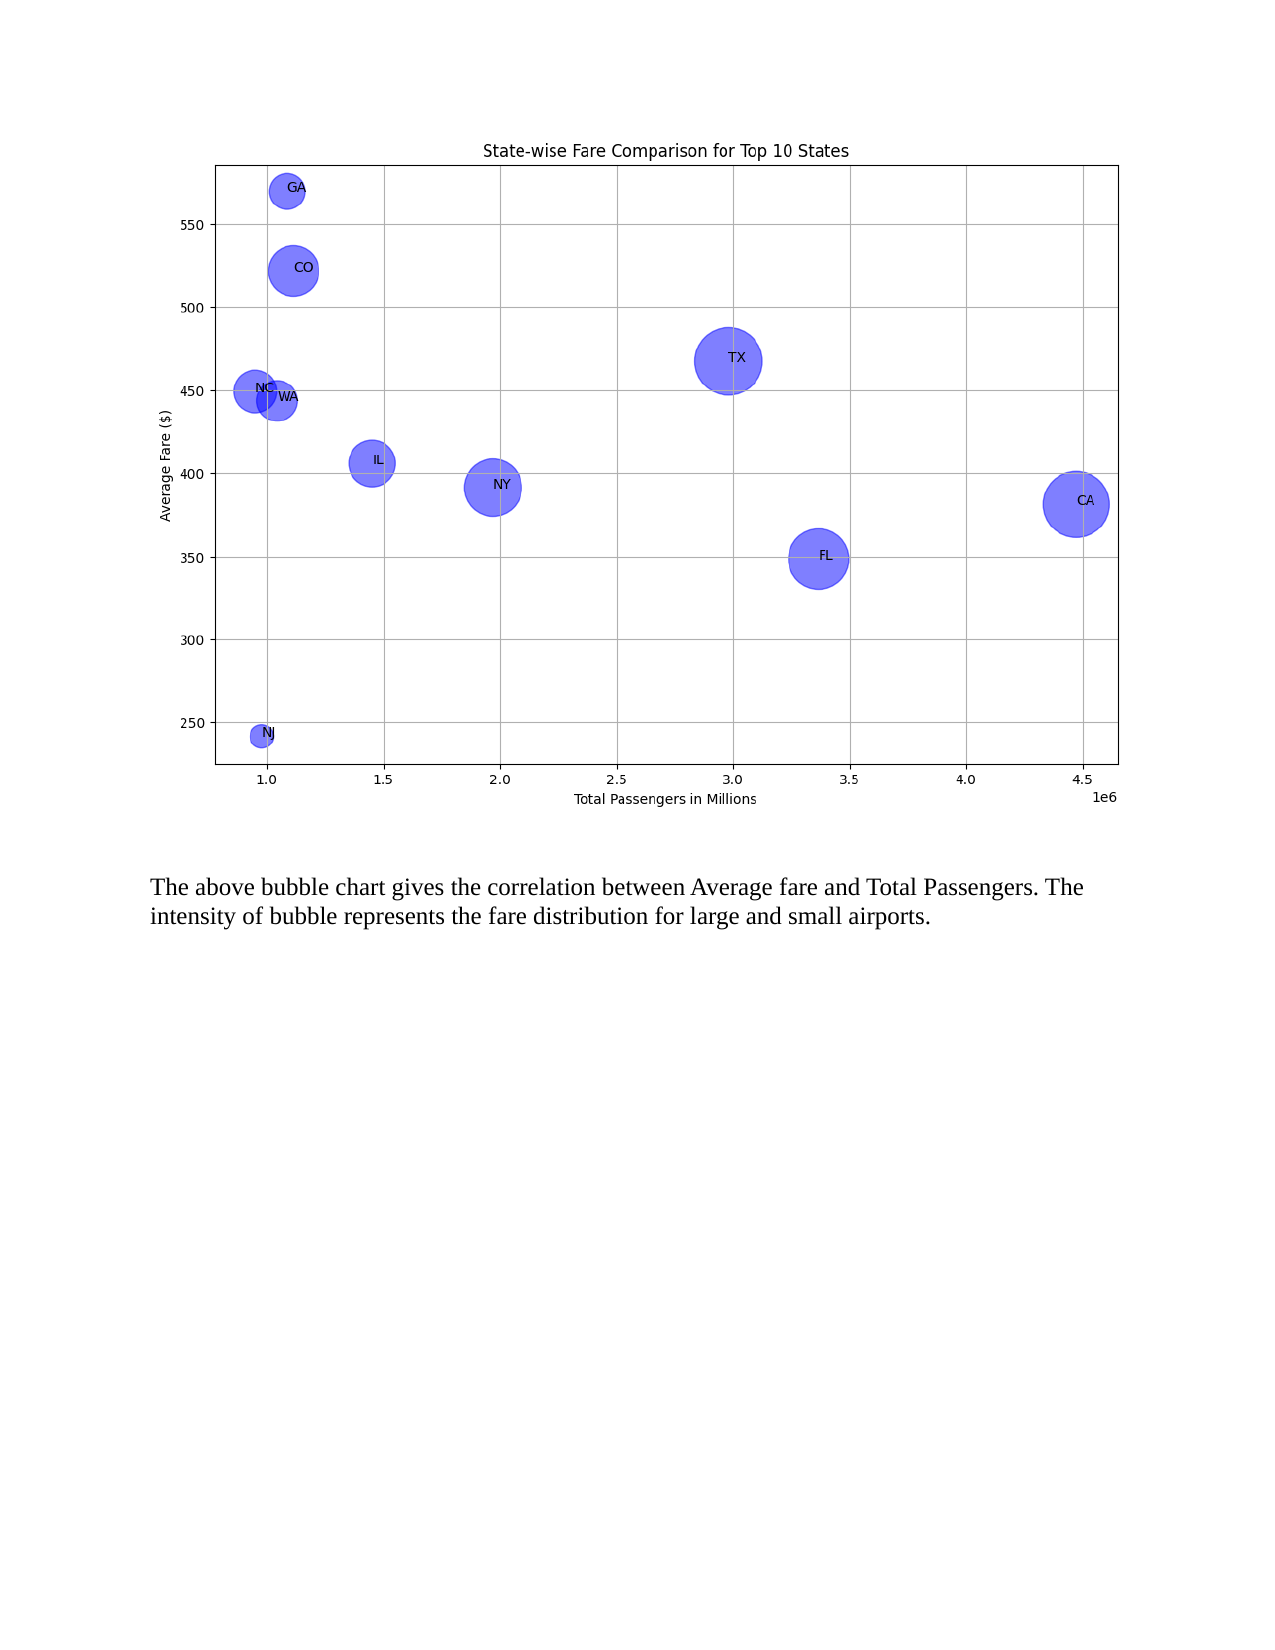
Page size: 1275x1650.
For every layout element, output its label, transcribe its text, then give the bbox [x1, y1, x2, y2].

text The above bubble chart gives the correlation between Average fare and Total Passengers. The intensity of bubble represents the fare distribution for large and small airports. [150, 872, 1125, 930]
picture [150, 134, 1125, 815]
